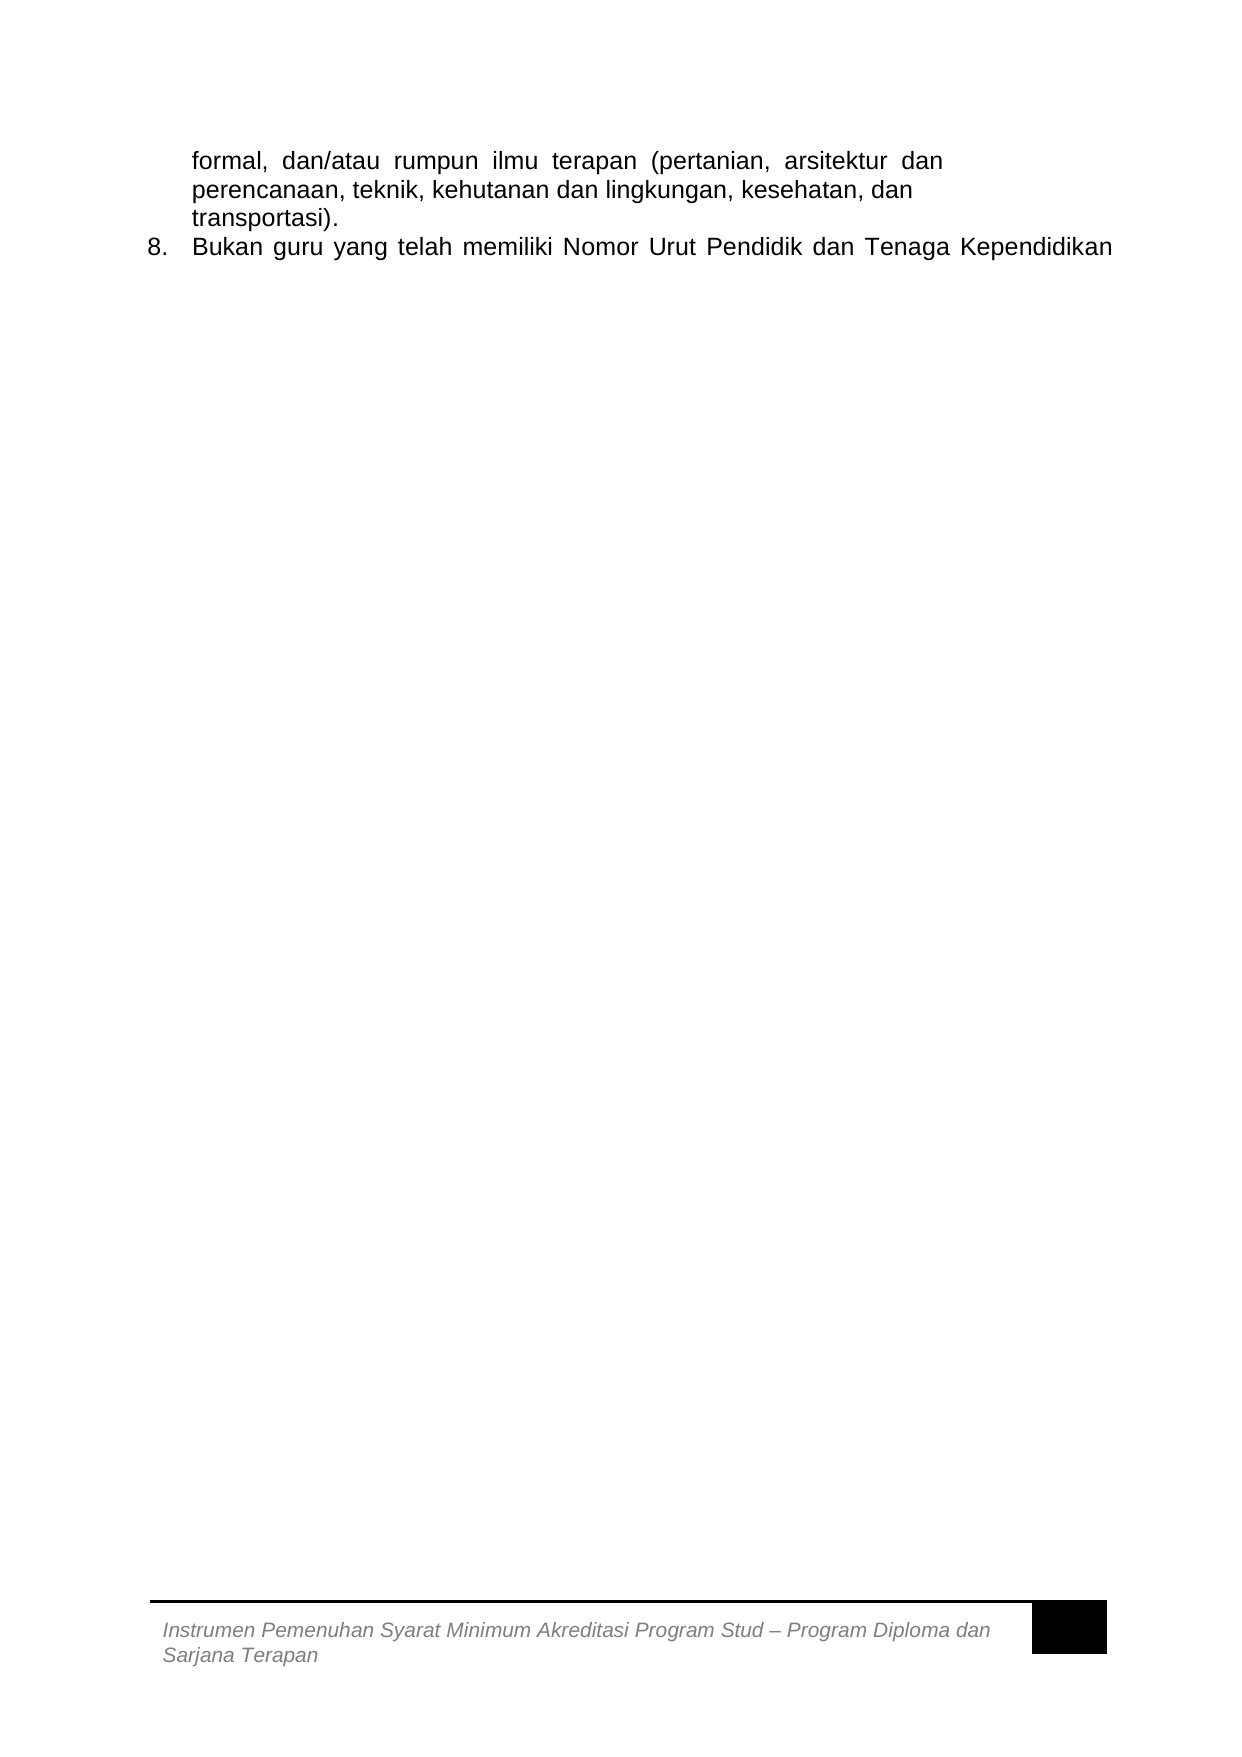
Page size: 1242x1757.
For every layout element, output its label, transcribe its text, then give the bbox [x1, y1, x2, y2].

text formal, dan/atau rumpun ilmu terapan (pertanian, arsitektur dan perencanaan, teknik, kehutanan dan lingkungan, kesehatan, dan transportasi). [192, 146, 1010, 232]
picture [147, 1618, 1021, 1666]
text 8. Bukan guru yang telah memiliki Nomor Urut Pendidik dan Tenaga Kependidikan [147, 232, 1121, 261]
